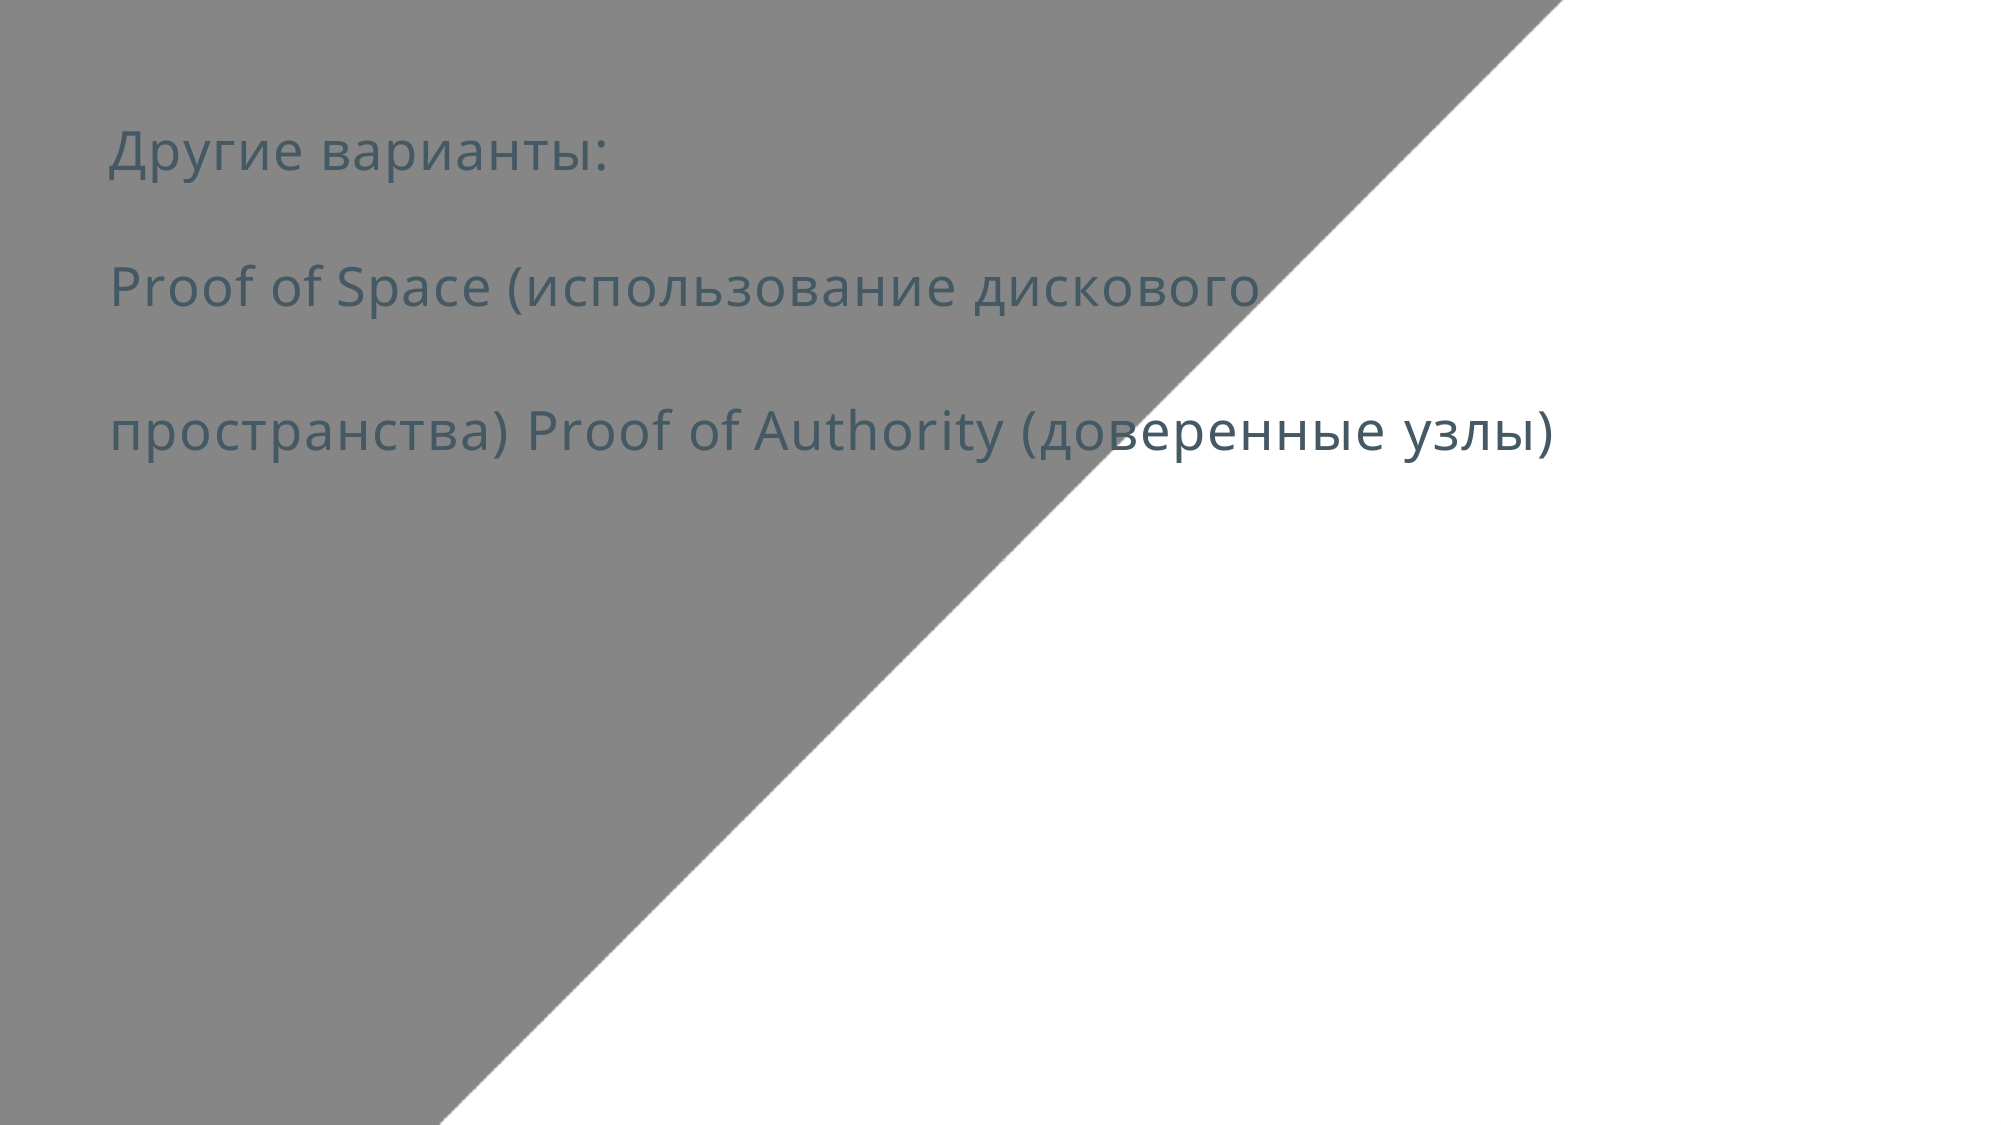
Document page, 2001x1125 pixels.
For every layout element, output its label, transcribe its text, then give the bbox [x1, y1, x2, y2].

picture [0, 0, 2001, 1125]
text Другие варианты: [109, 113, 1985, 187]
text Proof of Space (использование дискового пространства) Proof of Authority (доверенные узлы) [109, 249, 1623, 466]
